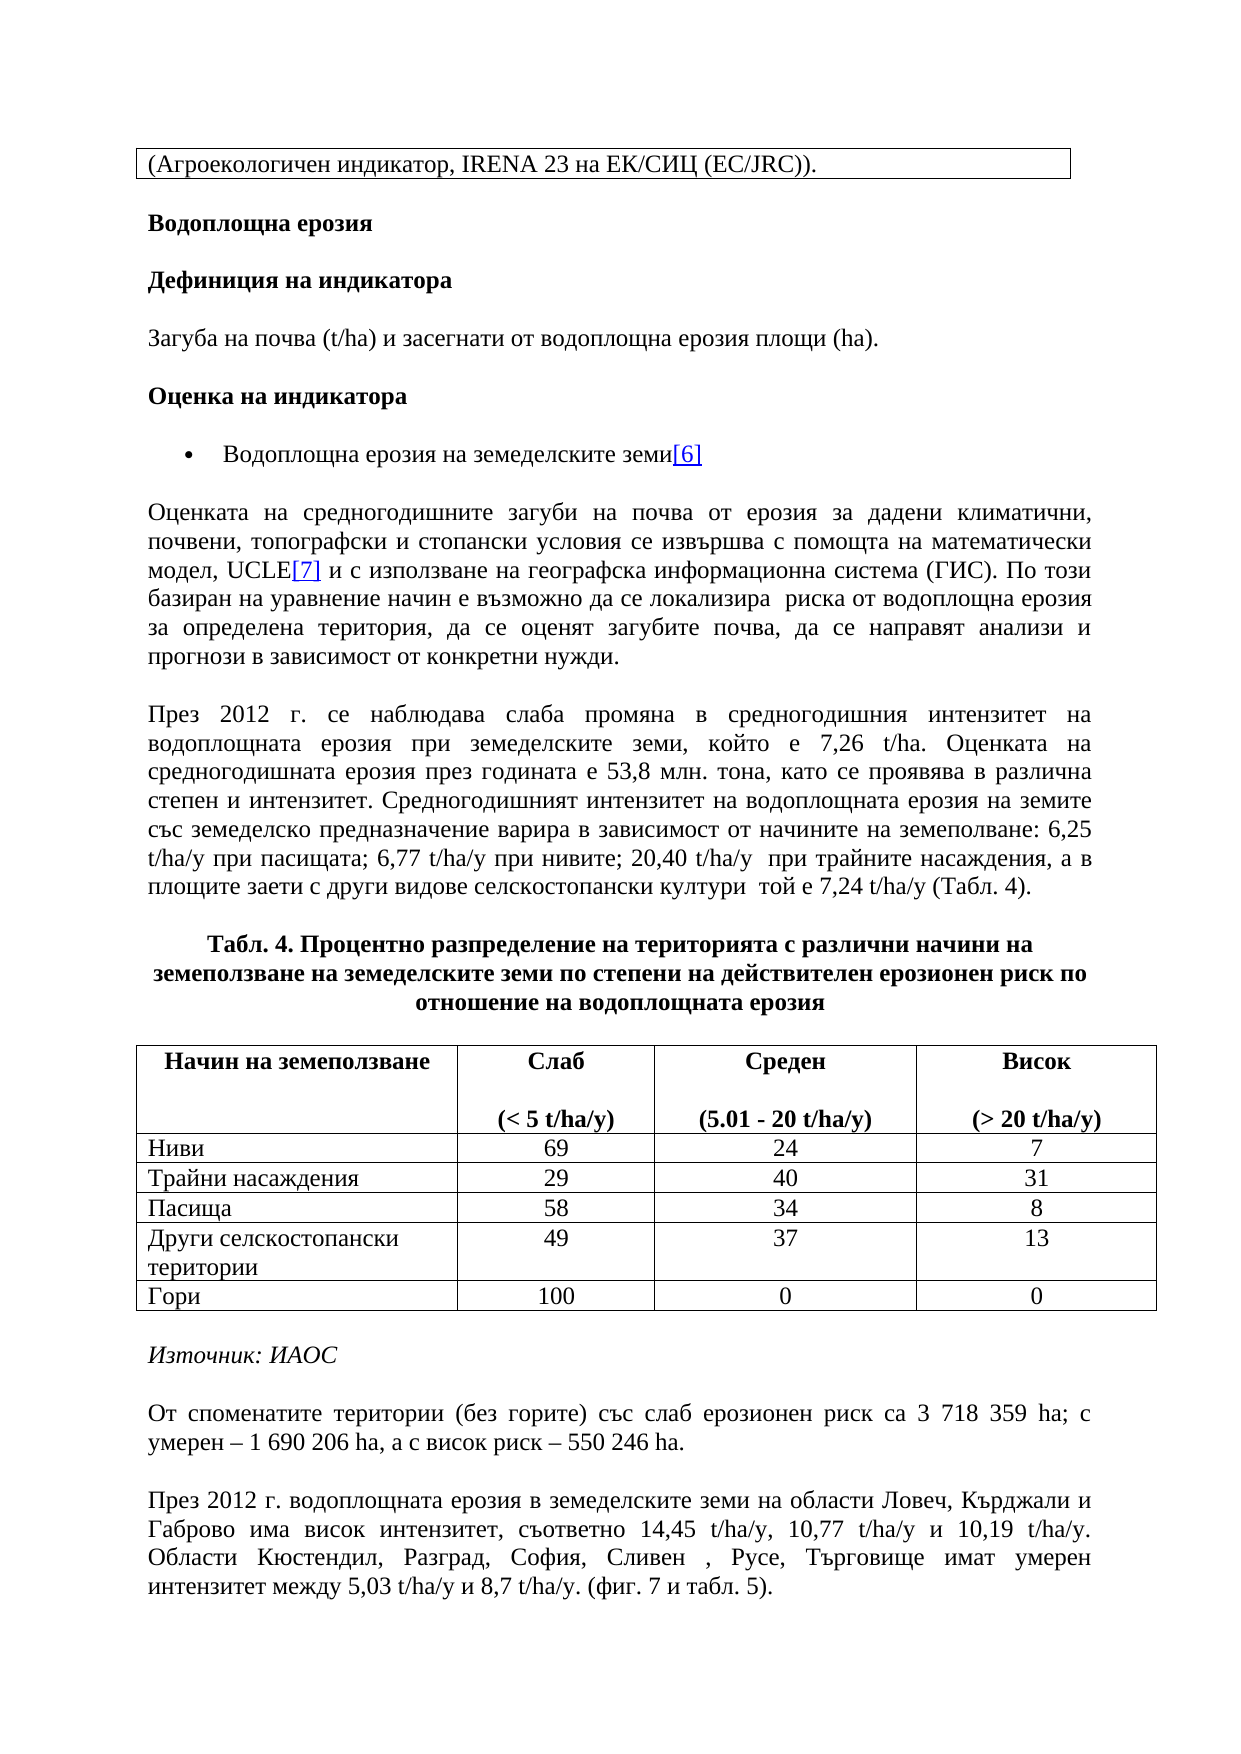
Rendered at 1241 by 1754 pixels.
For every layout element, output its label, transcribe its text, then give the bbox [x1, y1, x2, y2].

table_cell 40 [655, 1163, 916, 1192]
text Табл. 4. Процентно разпределение на територията с различни начини на земеползване на земеделските земи по степени на действителен ерозионен риск по отношение на водоплощната ерозия [148, 929, 1093, 1016]
list Водоплощна ерозия на земеделските земи[6] [185, 439, 1093, 468]
table_cell 29 [458, 1163, 654, 1192]
table_cell 24 [655, 1134, 916, 1162]
table_cell Гори [137, 1281, 457, 1310]
table_cell 0 [917, 1281, 1156, 1310]
text Загуба на почва (t/ha) и засегнати от водоплощна eрозия площи (ha). [148, 323, 1093, 352]
table_cell 13 [917, 1223, 1156, 1280]
table_cell Трайни насаждения [137, 1163, 457, 1192]
table_header Висок (> 20 t/ha/y) [917, 1046, 1156, 1132]
text Дефиниция на индикатора [148, 266, 1093, 294]
text Оценка на индикатора [148, 381, 1093, 410]
table_cell Ниви [137, 1134, 457, 1162]
text Водоплощна ерозия [148, 208, 1093, 236]
table_cell 8 [917, 1193, 1156, 1222]
table_header Начин на земеползване [137, 1046, 457, 1132]
text Оценката на средногодишните загуби на почва от ерозия за дадени климатични, почвени, топографски и стопански условия се извършва с помощта на математически модел, UCLE[7] и с използване на географска информационна система (ГИС). По този базиран на уравнение начин е възможно да се локализира риска от водоплощна ерозия за определена територия, да се оценят загубите почва, да се направят анализи и прогнози в зависимост от конкретни нужди. [148, 497, 1093, 670]
table_cell Пасища [137, 1193, 457, 1222]
text През 2012 г. се наблюдава слаба промяна в средногодишния интензитет на водоплощната ерозия при земеделските земи, който е 7,26 t/hа. Оценката на средногодишната ерозия през годината е 53,8 млн. тона, като се проявява в различнa степен и интензитет. Средногодишният интензитет на водоплощната ерозия на земите със земеделско предназначение варира в зависимост от начините на земеполване: 6,25 t/ha/y при пасищата; 6,77 t/ha/y при нивите; 20,40 t/ha/y при трайните насаждения, а в площите заети с други видове селскостопански култури той е 7,24 t/ha/y (Табл. 4). [148, 699, 1093, 900]
table_header Слаб (< 5 t/ha/y) [458, 1046, 654, 1132]
table_cell 69 [458, 1134, 654, 1162]
table_cell 34 [655, 1193, 916, 1222]
table_cell Други селскостопански територии [137, 1223, 457, 1280]
table_cell 0 [655, 1281, 916, 1310]
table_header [137, 149, 1070, 177]
text През 2012 г. водоплощната ерозия в земеделските земи на области Ловеч, Кърджали и Габрово има висок интензитет, съответно 14,45 t/ha/y, 10,77 t/ha/y и 10,19 t/ha/y. Области Кюстендил, Разград, София, Сливен , Русе, Търговище имат умерен интензитет между 5,03 t/ha/y и 8,7 t/ha/y. (фиг. 7 и табл. 5). [148, 1485, 1093, 1600]
table_header Среден (5.01 - 20 t/ha/y) [655, 1046, 916, 1132]
table_cell 37 [655, 1223, 916, 1280]
table_cell 100 [458, 1281, 654, 1310]
table_cell 58 [458, 1193, 654, 1222]
table_cell 7 [917, 1134, 1156, 1162]
text Източник: ИАОС [148, 1340, 1093, 1369]
table_cell 31 [917, 1163, 1156, 1192]
table_cell 49 [458, 1223, 654, 1280]
text От споменатите територии (без горите) със слаб eрозионен риск са 3 718 359 ha; с умерен – 1 690 206 ha, а с висок риск – 550 246 ha. [148, 1398, 1093, 1456]
